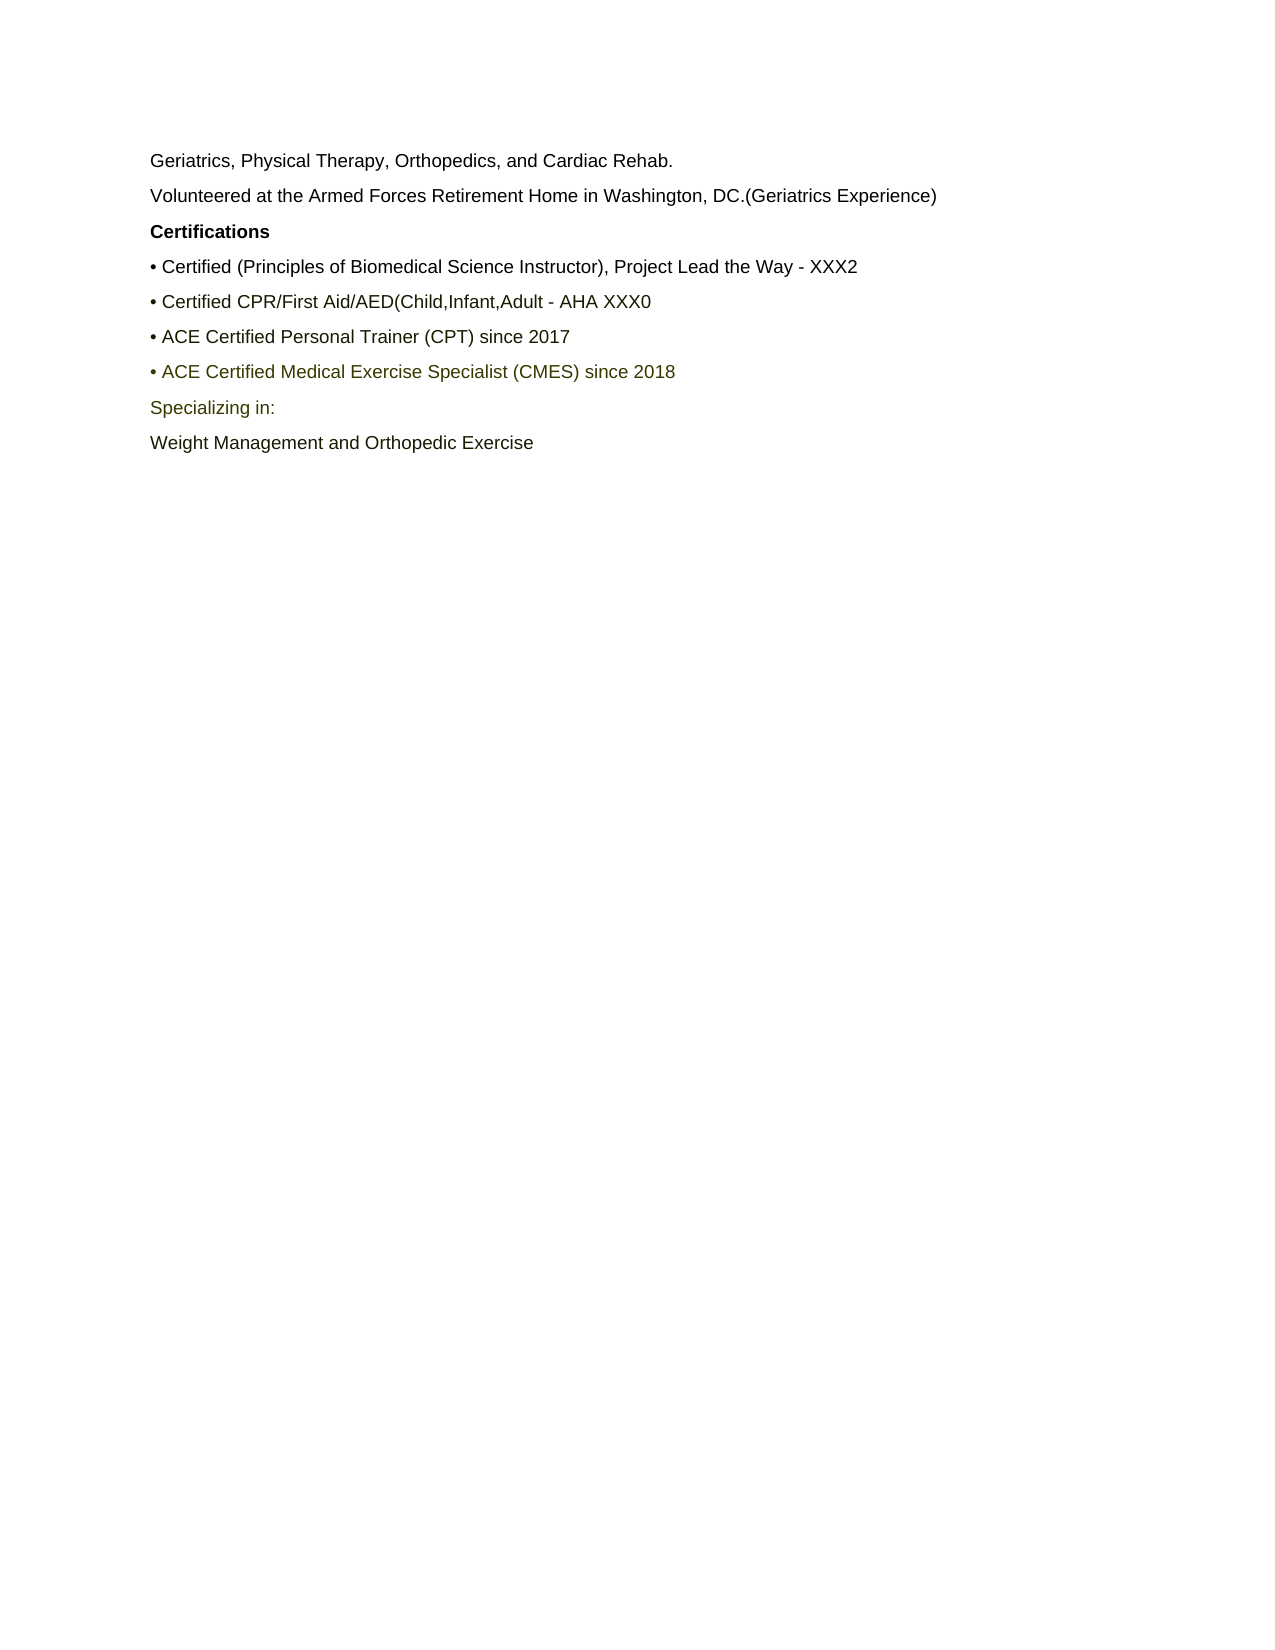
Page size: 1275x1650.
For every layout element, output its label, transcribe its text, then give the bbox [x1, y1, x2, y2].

text Specializing in: [150, 396, 1125, 418]
text Certifications [150, 220, 1125, 242]
text • ACE Certified Personal Trainer (CPT) since 2017 [150, 326, 1125, 348]
text Volunteered at the Armed Forces Retirement Home in Washington, DC.(Geriatrics Experience) [150, 185, 1125, 207]
text • Certified (Principles of Biomedical Science Instructor), Project Lead the Way - XXX2 [150, 256, 1125, 277]
text • ACE Certified Medical Exercise Specialist (CMES) since 2018 [150, 361, 1125, 383]
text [150, 150, 1125, 172]
text Weight Management and Orthopedic Exercise [150, 432, 1125, 453]
text • Certified CPR/First Aid/AED(Child,Infant,Adult - AHA XXX0 [150, 291, 1125, 312]
